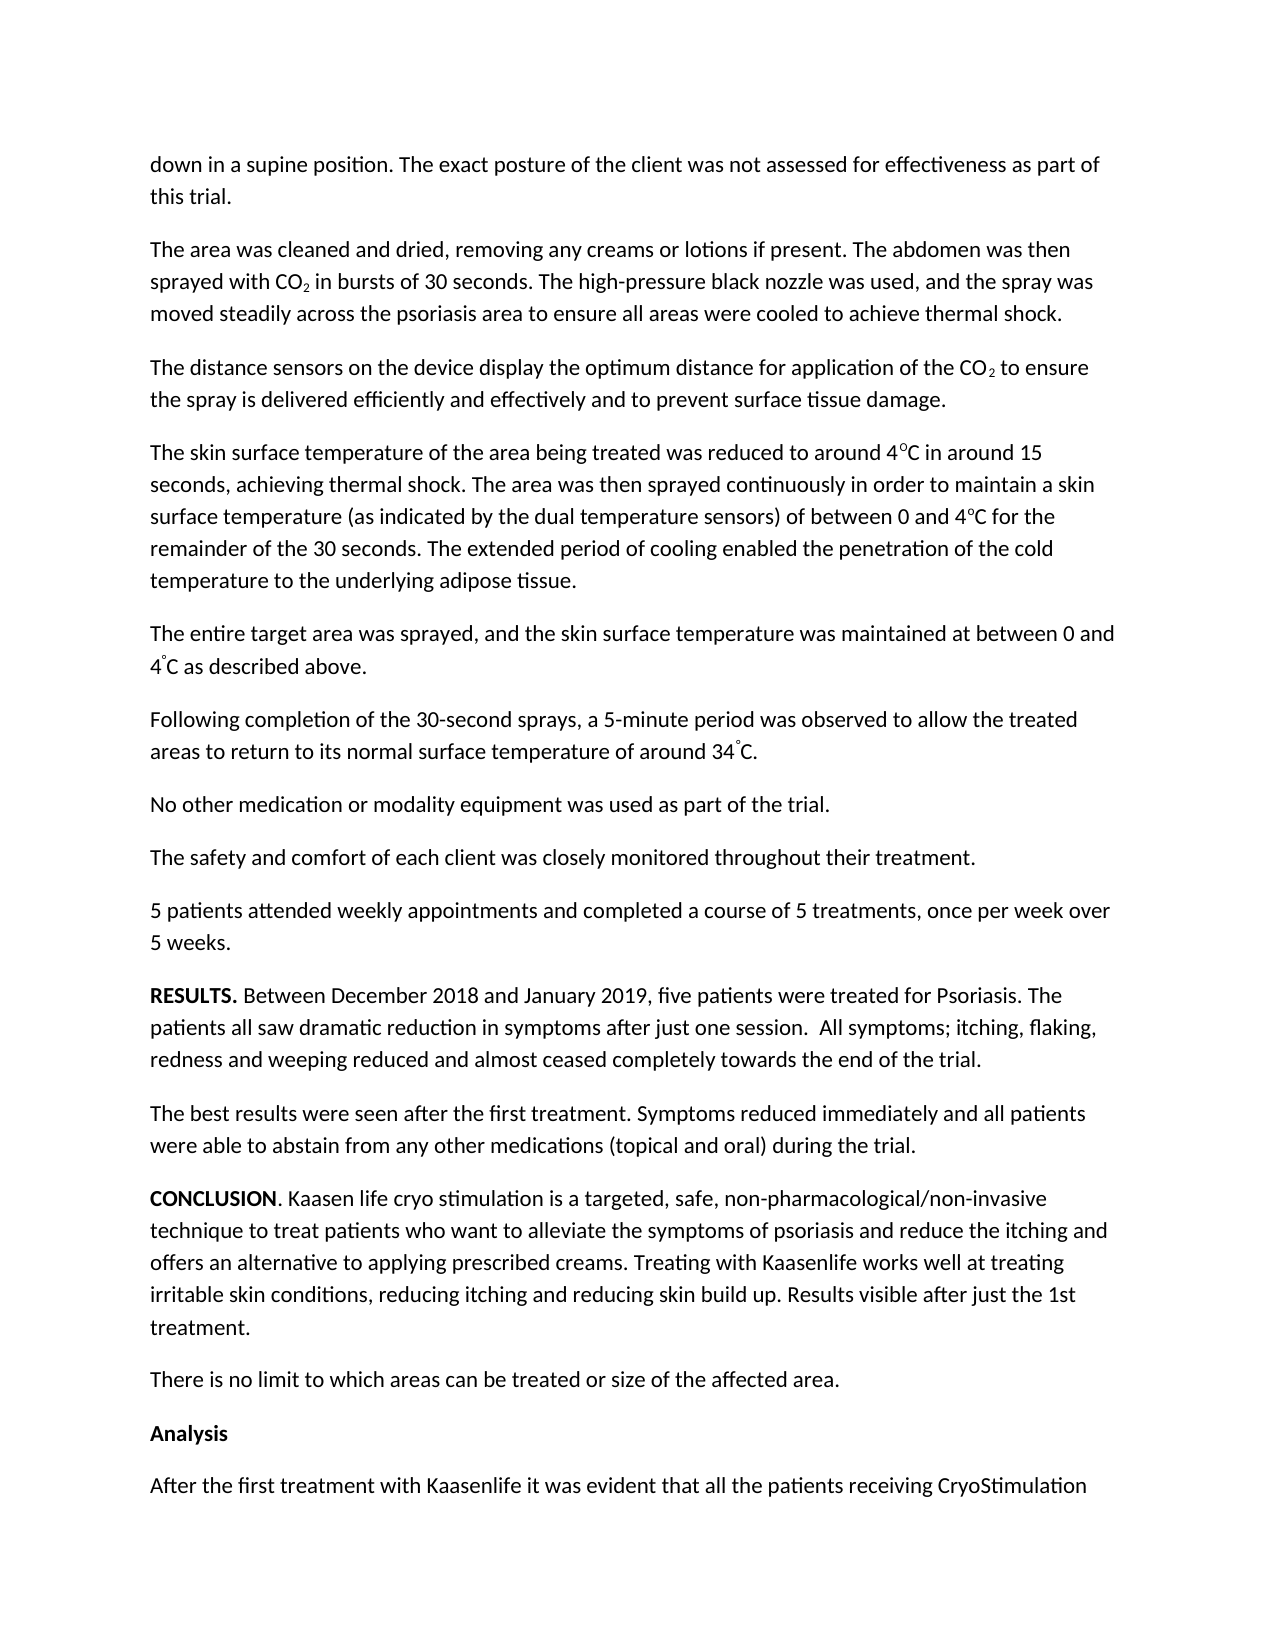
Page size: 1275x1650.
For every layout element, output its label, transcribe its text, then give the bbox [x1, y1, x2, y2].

text The skin surface temperature of the area being treated was reduced to around 4OC in around 15 seconds, achieving thermal shock. The area was then sprayed continuously in order to maintain a skin surface temperature (as indicated by the dual temperature sensors) of between 0 and 4oC for the remainder of the 30 seconds. The extended period of cooling enabled the penetration of the cold temperature to the underlying adipose tissue. [150, 438, 1125, 594]
text 5 patients attended weekly appointments and completed a course of 5 treatments, once per week over 5 weeks. [150, 896, 1125, 956]
text The distance sensors on the device display the optimum distance for application of the CO2 to ensure the spray is delivered efficiently and effectively and to prevent surface tissue damage. [150, 353, 1125, 413]
text The best results were seen after the first treatment. Symptoms reduced immediately and all patients were able to abstain from any other medications (topical and oral) during the trial. [150, 1099, 1125, 1159]
text CONCLUSION. Kaasen life cryo stimulation is a targeted, safe, non-pharmacological/non-invasive technique to treat patients who want to alleviate the symptoms of psoriasis and reduce the itching and offers an alternative to applying prescribed creams. Treating with Kaasenlife works well at treating irritable skin conditions, reducing itching and reducing skin build up. Results visible after just the 1st treatment. [150, 1184, 1125, 1341]
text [150, 1472, 1125, 1500]
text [150, 150, 1125, 210]
text Analysis [150, 1419, 1125, 1447]
text Following completion of the 30-second sprays, a 5-minute period was observed to allow the treated areas to return to its normal surface temperature of around 34°C. [150, 705, 1125, 765]
text No other medication or modality equipment was used as part of the trial. [150, 790, 1125, 818]
text There is no limit to which areas can be treated or size of the affected area. [150, 1366, 1125, 1394]
text The safety and comfort of each client was closely monitored throughout their treatment. [150, 843, 1125, 871]
text The entire target area was sprayed, and the skin surface temperature was maintained at between 0 and 4°C as described above. [150, 619, 1125, 680]
text The area was cleaned and dried, removing any creams or lotions if present. The abdomen was then sprayed with CO2 in bursts of 30 seconds. The high-pressure black nozzle was used, and the spray was moved steadily across the psoriasis area to ensure all areas were cooled to achieve thermal shock. [150, 235, 1125, 328]
text RESULTS. Between December 2018 and January 2019, five patients were treated for Psoriasis. The patients all saw dramatic reduction in symptoms after just one session. All symptoms; itching, flaking, redness and weeping reduced and almost ceased completely towards the end of the trial. [150, 981, 1125, 1074]
